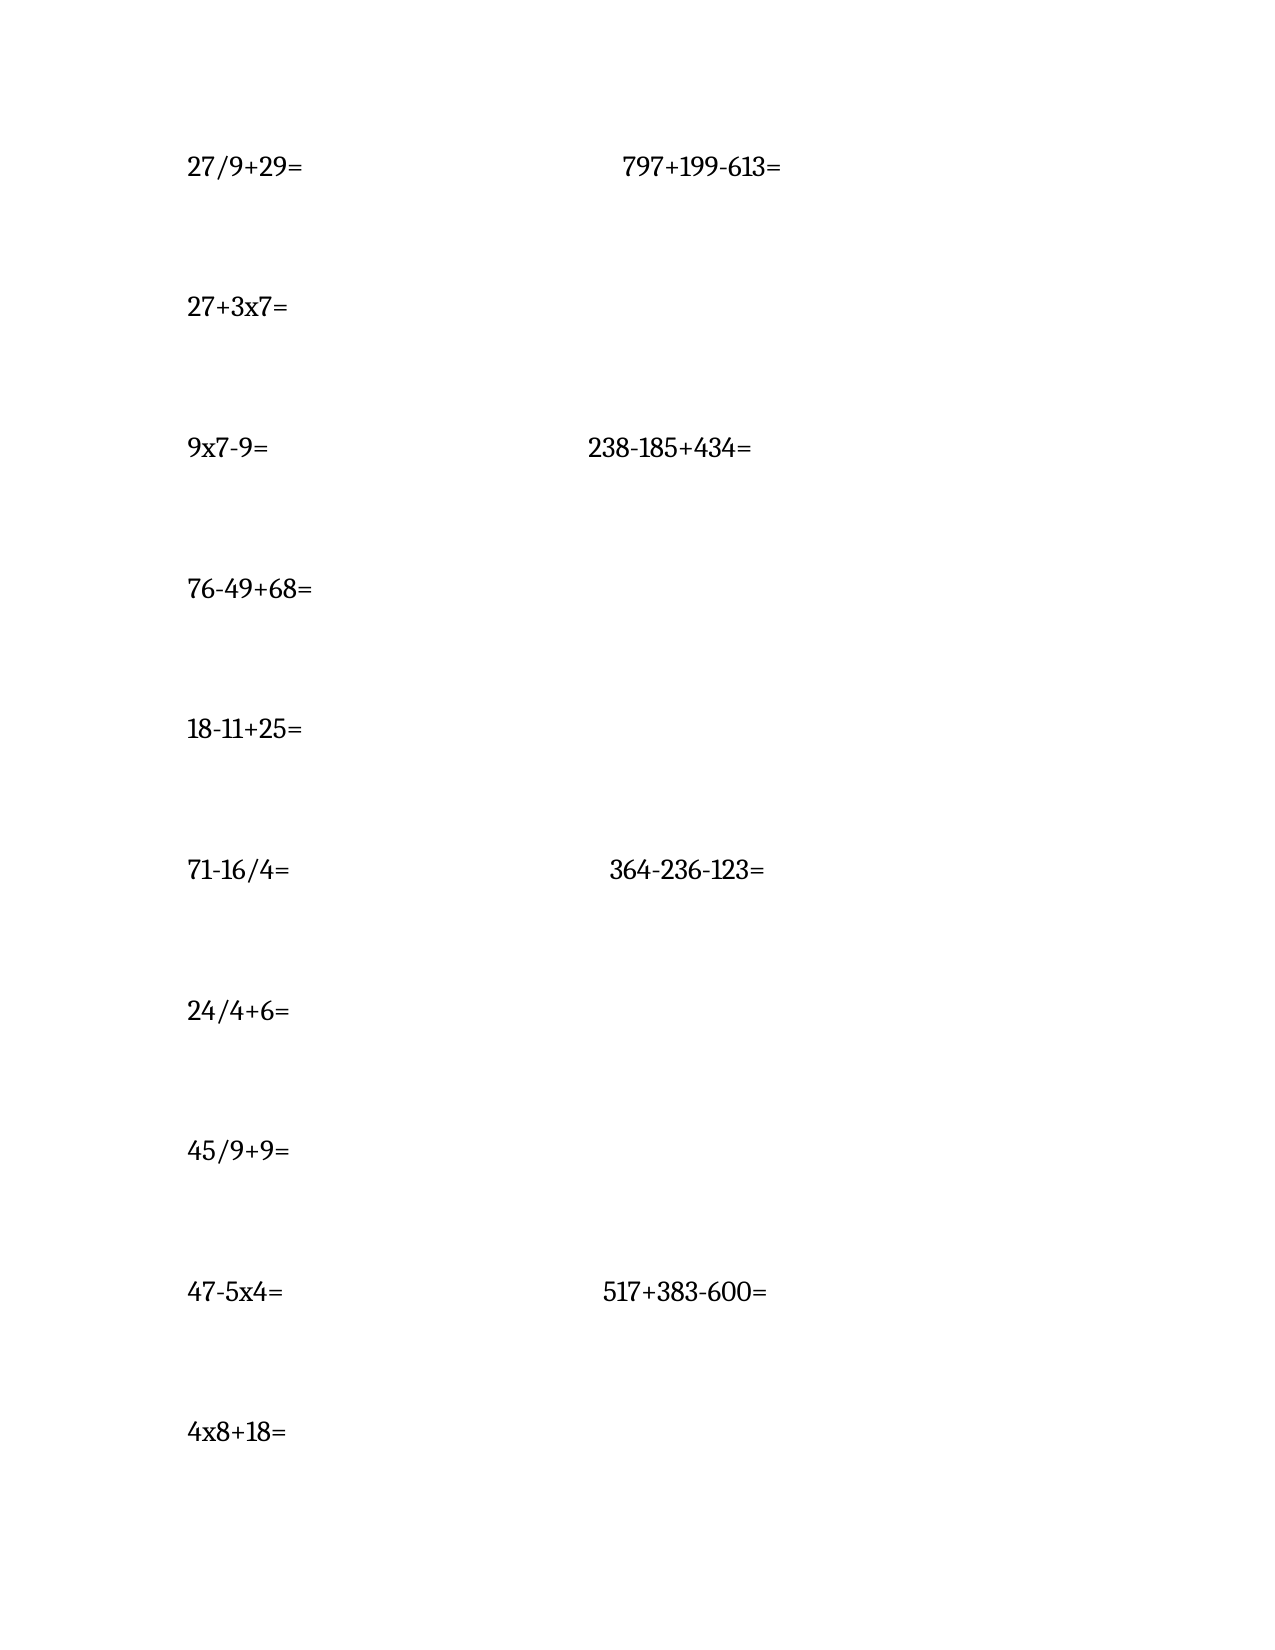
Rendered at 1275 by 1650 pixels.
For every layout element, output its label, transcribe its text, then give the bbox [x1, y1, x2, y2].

text 18-11+25= [187, 712, 1087, 746]
text 47-5x4= 517+383-600= [187, 1275, 1087, 1308]
text 27/9+29= 797+199-613= [187, 150, 1087, 183]
text 45/9+9= [187, 1134, 1087, 1168]
text 24/4+6= [187, 994, 1087, 1027]
text 9x7-9= 238-185+434= [187, 431, 1087, 465]
text 71-16/4= 364-236-123= [187, 853, 1087, 887]
text 4x8+18= [187, 1416, 1087, 1449]
text 27+3x7= [187, 291, 1087, 324]
text 76-49+68= [187, 572, 1087, 605]
